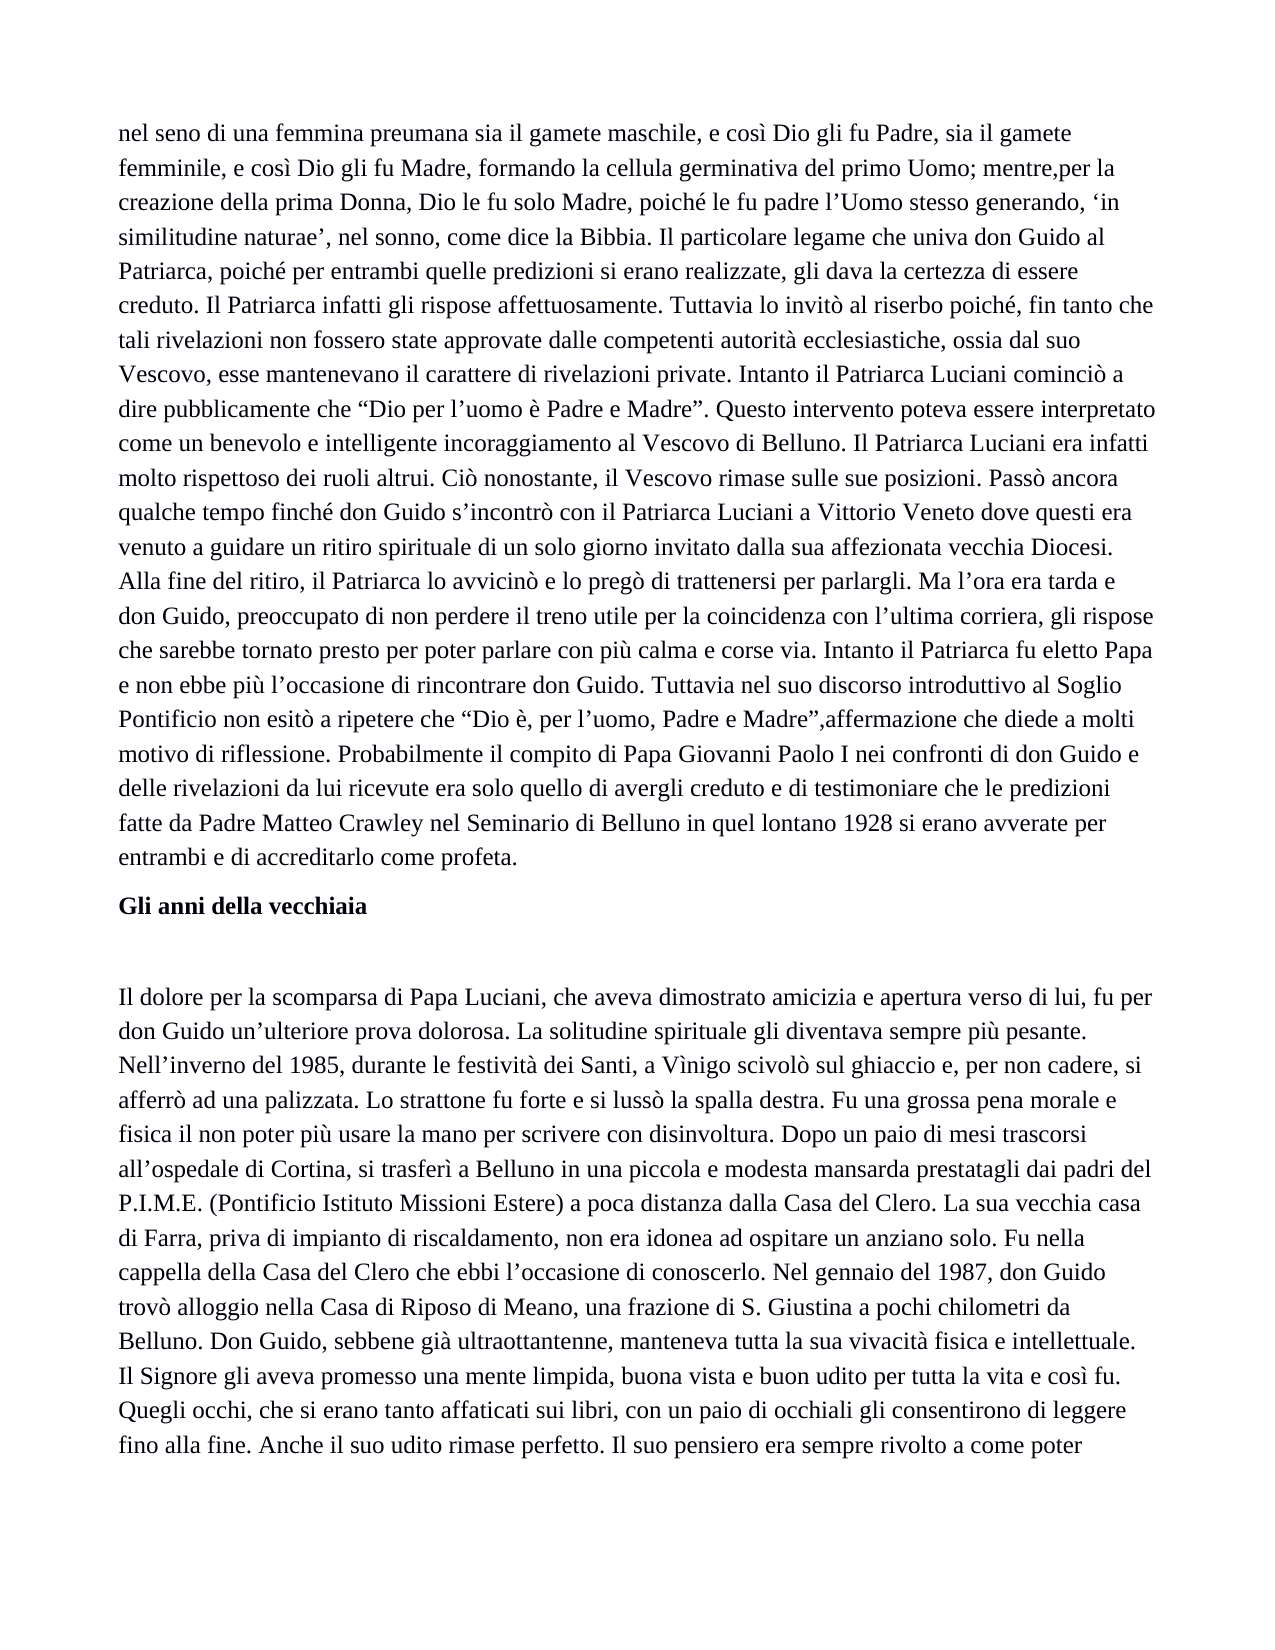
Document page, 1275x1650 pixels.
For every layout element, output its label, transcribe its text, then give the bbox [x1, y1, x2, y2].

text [118, 118, 1157, 871]
subtitle Gli anni della vecchiaia [118, 891, 1157, 920]
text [118, 982, 1157, 1458]
